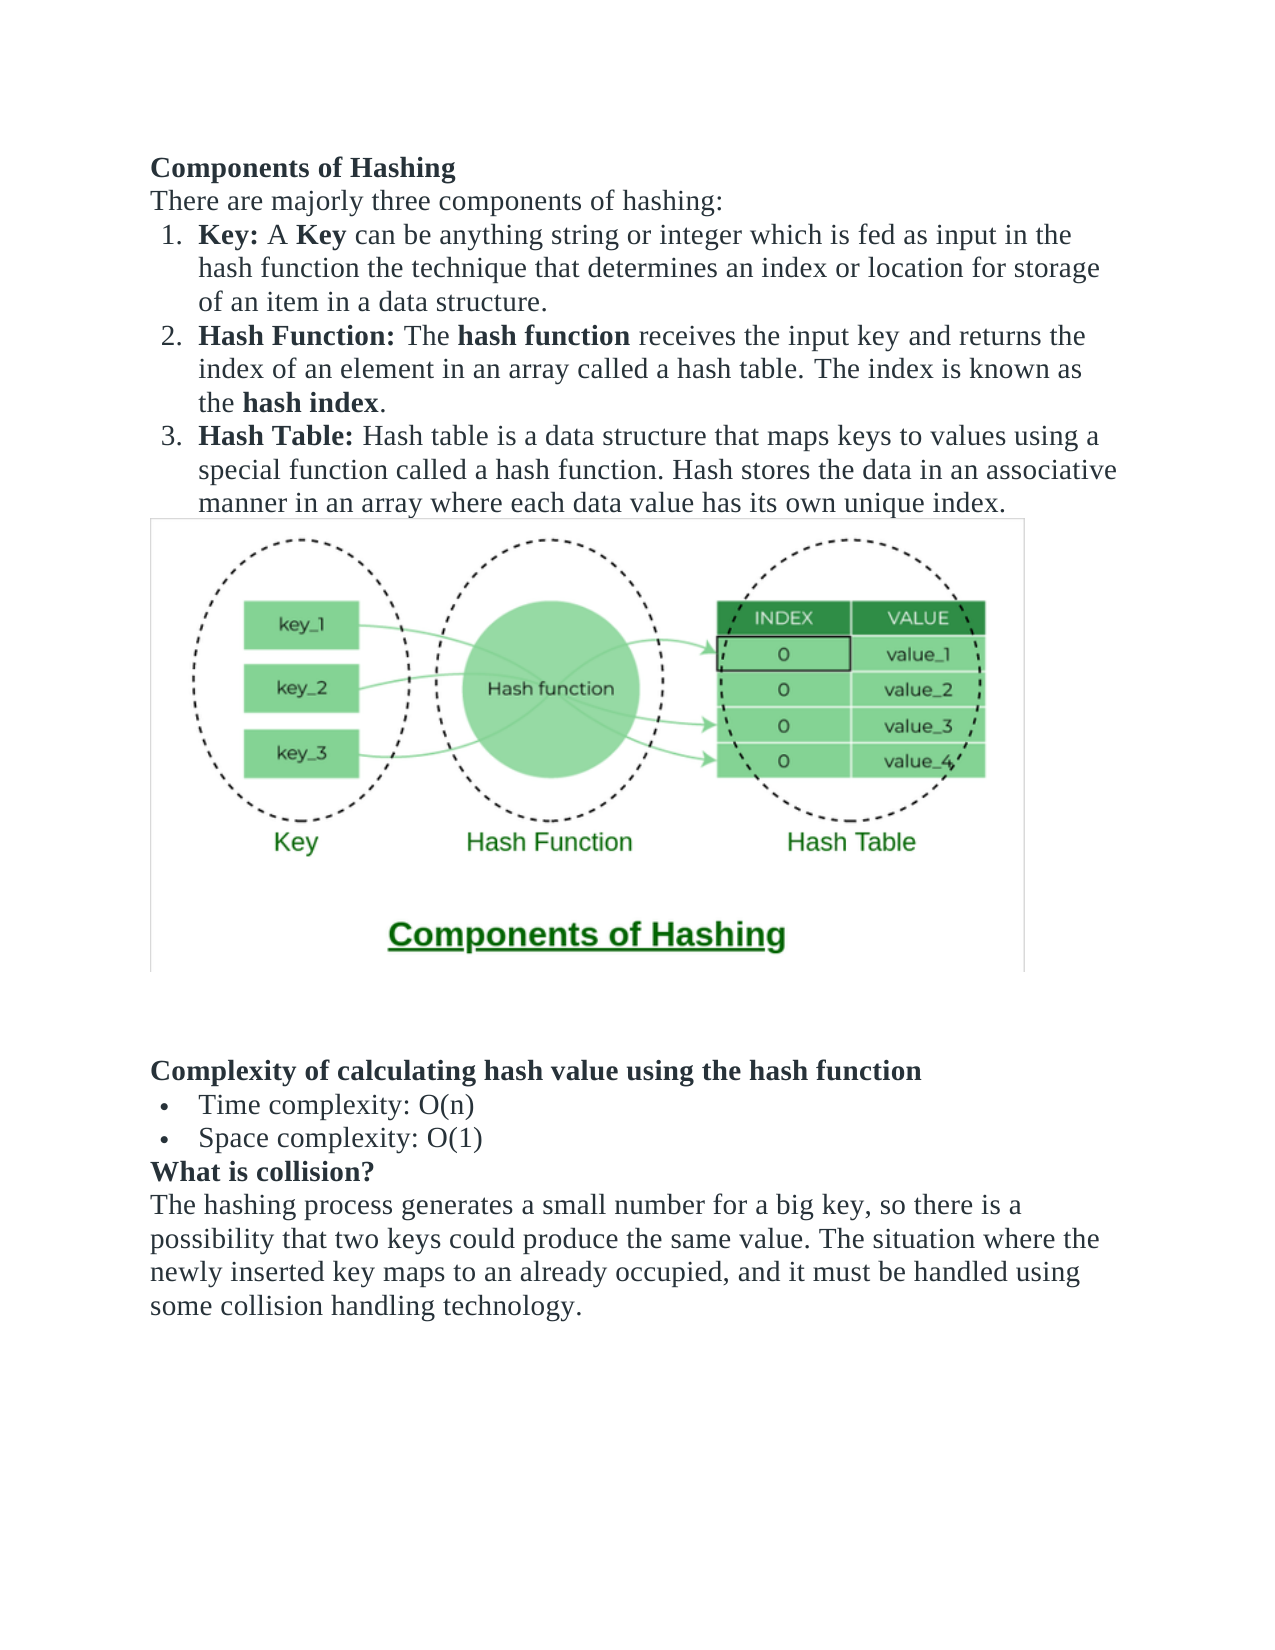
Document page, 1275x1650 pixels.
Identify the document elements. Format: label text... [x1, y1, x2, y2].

list Time complexity: O(n) [161, 1087, 1125, 1120]
list Space complexity: O(1) [161, 1120, 1125, 1154]
list Hash Table: Hash table is a data structure that maps keys to values using a special function called a hash function. Hash stores the data in an associative manner in an array where each data value has its own unique index. [161, 418, 1125, 519]
text The hashing process generates a small number for a big key, so there is a possibility that two keys could produce the same value. The situation where the newly inserted key maps to an already occupied, and it must be handled using some collision handling technology. [150, 1187, 1125, 1322]
list Hash Function: The hash function receives the input key and returns the index of an element in an array called a hash table. The index is known as the hash index. [161, 318, 1125, 418]
list Key: A Key can be anything string or integer which is fed as input in the hash function the technique that determines an index or location for storage of an item in a data structure. [161, 217, 1125, 318]
subtitle What is collision? [150, 1154, 1125, 1187]
picture [150, 518, 1025, 972]
text Components of Hashing [150, 150, 1125, 183]
text There are majorly three components of hashing: [150, 183, 1125, 217]
subtitle Complexity of calculating hash value using the hash function [150, 1053, 1125, 1087]
